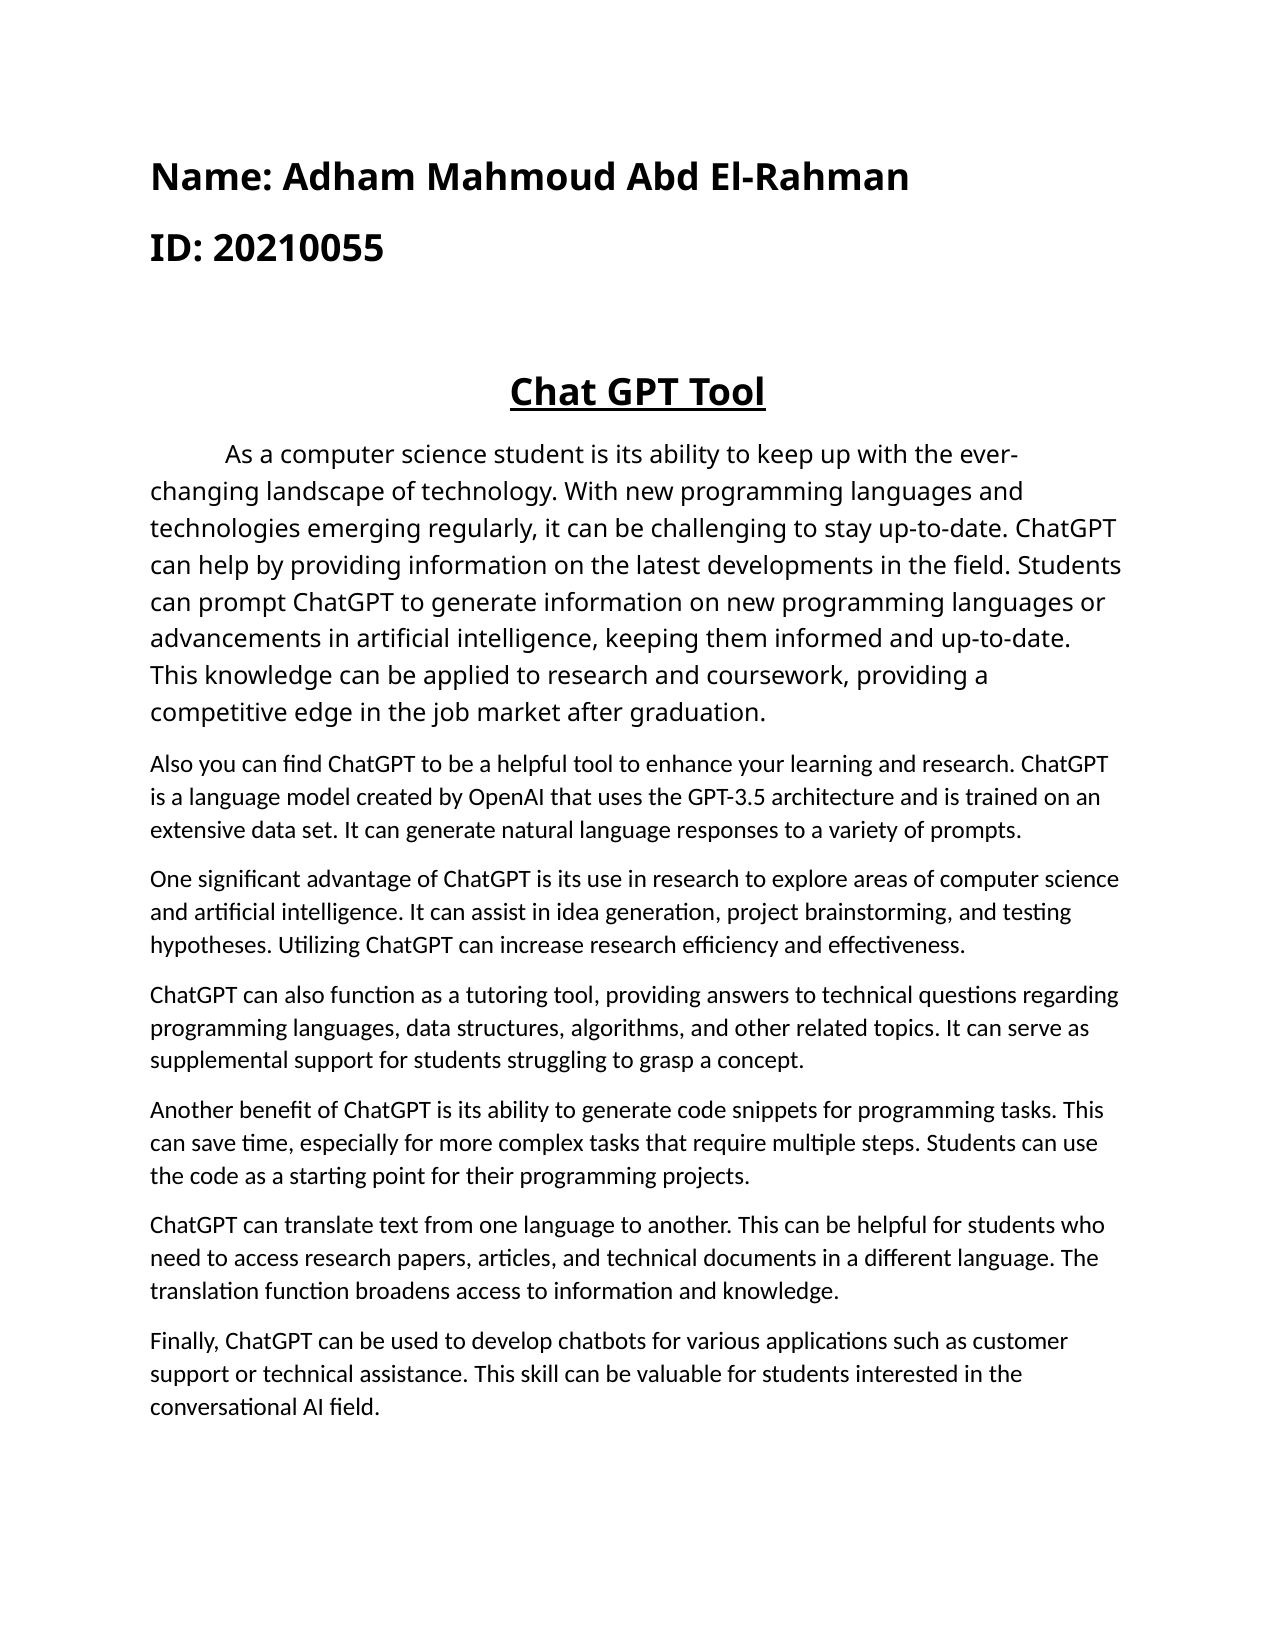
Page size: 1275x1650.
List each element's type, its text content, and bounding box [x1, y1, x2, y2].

text Name: Adham Mahmoud Abd El-Rahman [150, 150, 1125, 201]
text Finally, ChatGPT can be used to develop chatbots for various applications such as customer support or technical assistance. This skill can be valuable for students interested in the conversational AI field. [150, 1325, 1125, 1421]
text One significant advantage of ChatGPT is its use in research to explore areas of computer science and artificial intelligence. It can assist in idea generation, project brainstorming, and testing hypotheses. Utilizing ChatGPT can increase research efficiency and effectiveness. [150, 863, 1125, 960]
text ChatGPT can translate text from one language to another. This can be helpful for students who need to access research papers, articles, and technical documents in a different language. The translation function broadens access to information and knowledge. [150, 1209, 1125, 1306]
text Chat GPT Tool [150, 365, 1125, 416]
text ID: 20210055 [150, 222, 1125, 273]
text ChatGPT can also function as a tutoring tool, providing answers to technical questions regarding programming languages, data structures, algorithms, and other related topics. It can serve as supplemental support for students struggling to grasp a concept. [150, 979, 1125, 1075]
text Another benefit of ChatGPT is its ability to generate code snippets for programming tasks. This can save time, especially for more complex tasks that require multiple steps. Students can use the code as a starting point for their programming projects. [150, 1094, 1125, 1191]
text As a computer science student is its ability to keep up with the ever-changing landscape of technology. With new programming languages and technologies emerging regularly, it can be challenging to stay up-to-date. ChatGPT can help by providing information on the latest developments in the field. Students can prompt ChatGPT to generate information on new programming languages or advancements in artificial intelligence, keeping them informed and up-to-date. This knowledge can be applied to research and coursework, providing a competitive edge in the job market after graduation. [150, 437, 1125, 728]
text Also you can find ChatGPT to be a helpful tool to enhance your learning and research. ChatGPT is a language model created by OpenAI that uses the GPT-3.5 architecture and is trained on an extensive data set. It can generate natural language responses to a variety of prompts. [150, 748, 1125, 844]
